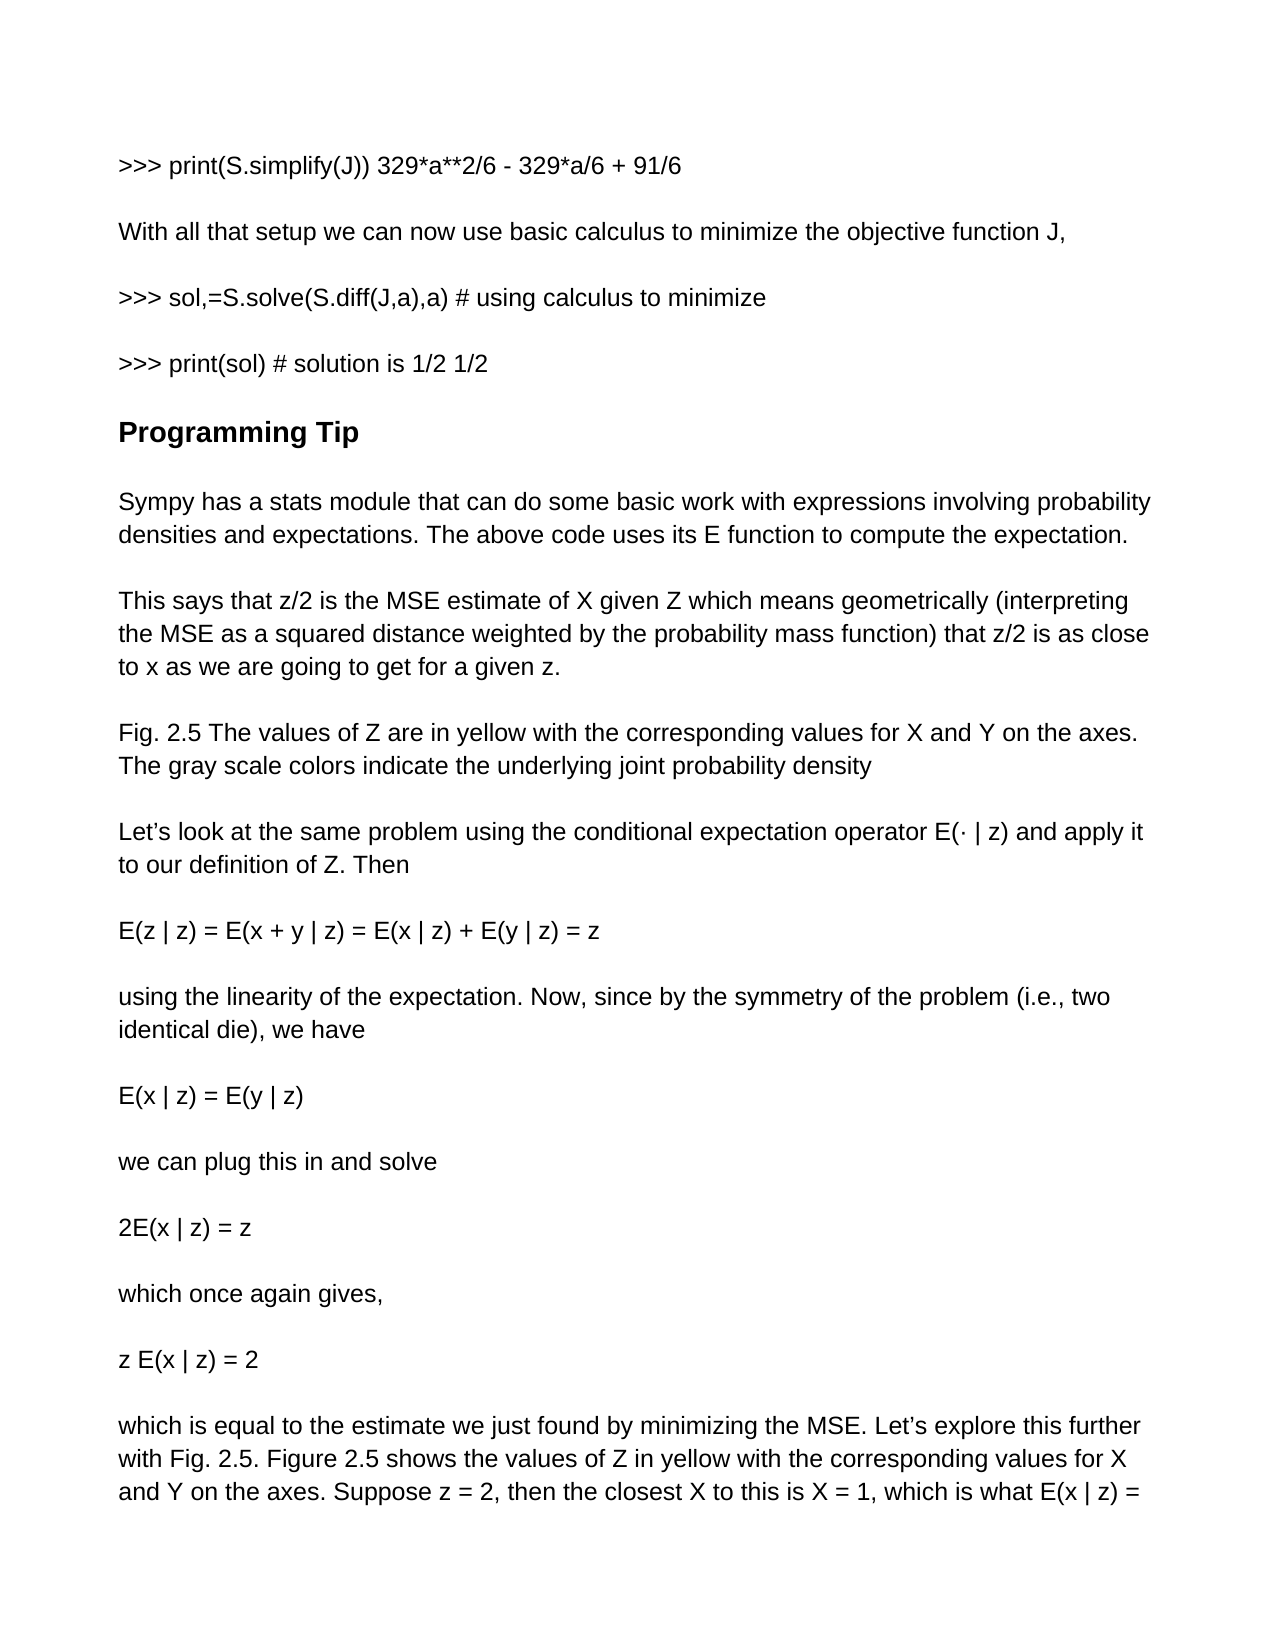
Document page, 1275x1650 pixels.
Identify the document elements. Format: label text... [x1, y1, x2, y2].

text E(x | z) = E(y | z) [118, 1081, 1157, 1110]
text 2E(x | z) = z [118, 1213, 1157, 1242]
text z E(x | z) = 2 [118, 1345, 1157, 1374]
text Sympy has a stats module that can do some basic work with expressions involving probability densities and expectations. The above code uses its E function to compute the expectation. [118, 487, 1157, 548]
text which once again gives, [118, 1279, 1157, 1308]
text >>> sol,=S.solve(S.diff(J,a),a) # using calculus to minimize [118, 283, 1157, 312]
text With all that setup we can now use basic calculus to minimize the objective function J, [118, 217, 1157, 246]
text Fig. 2.5 The values of Z are in yellow with the corresponding values for X and Y on the axes. The gray scale colors indicate the underlying joint probability density [118, 718, 1157, 780]
text >>> print(S.simplify(J)) 329*a**2/6 - 329*a/6 + 91/6 [118, 151, 1157, 180]
text using the linearity of the expectation. Now, since by the symmetry of the problem (i.e., two identical die), we have [118, 982, 1157, 1044]
text we can plug this in and solve [118, 1147, 1157, 1176]
text Let’s look at the same problem using the conditional expectation operator E(· | z) and apply it to our deﬁnition of Z. Then [118, 817, 1157, 879]
text Programming Tip [118, 415, 1157, 449]
text This says that z/2 is the MSE estimate of X given Z which means geometrically (interpreting the MSE as a squared distance weighted by the probability mass function) that z/2 is as close to x as we are going to get for a given z. [118, 586, 1157, 681]
text E(z | z) = E(x + y | z) = E(x | z) + E(y | z) = z [118, 916, 1157, 945]
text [118, 1411, 1157, 1506]
text >>> print(sol) # solution is 1/2 1/2 [118, 349, 1157, 378]
